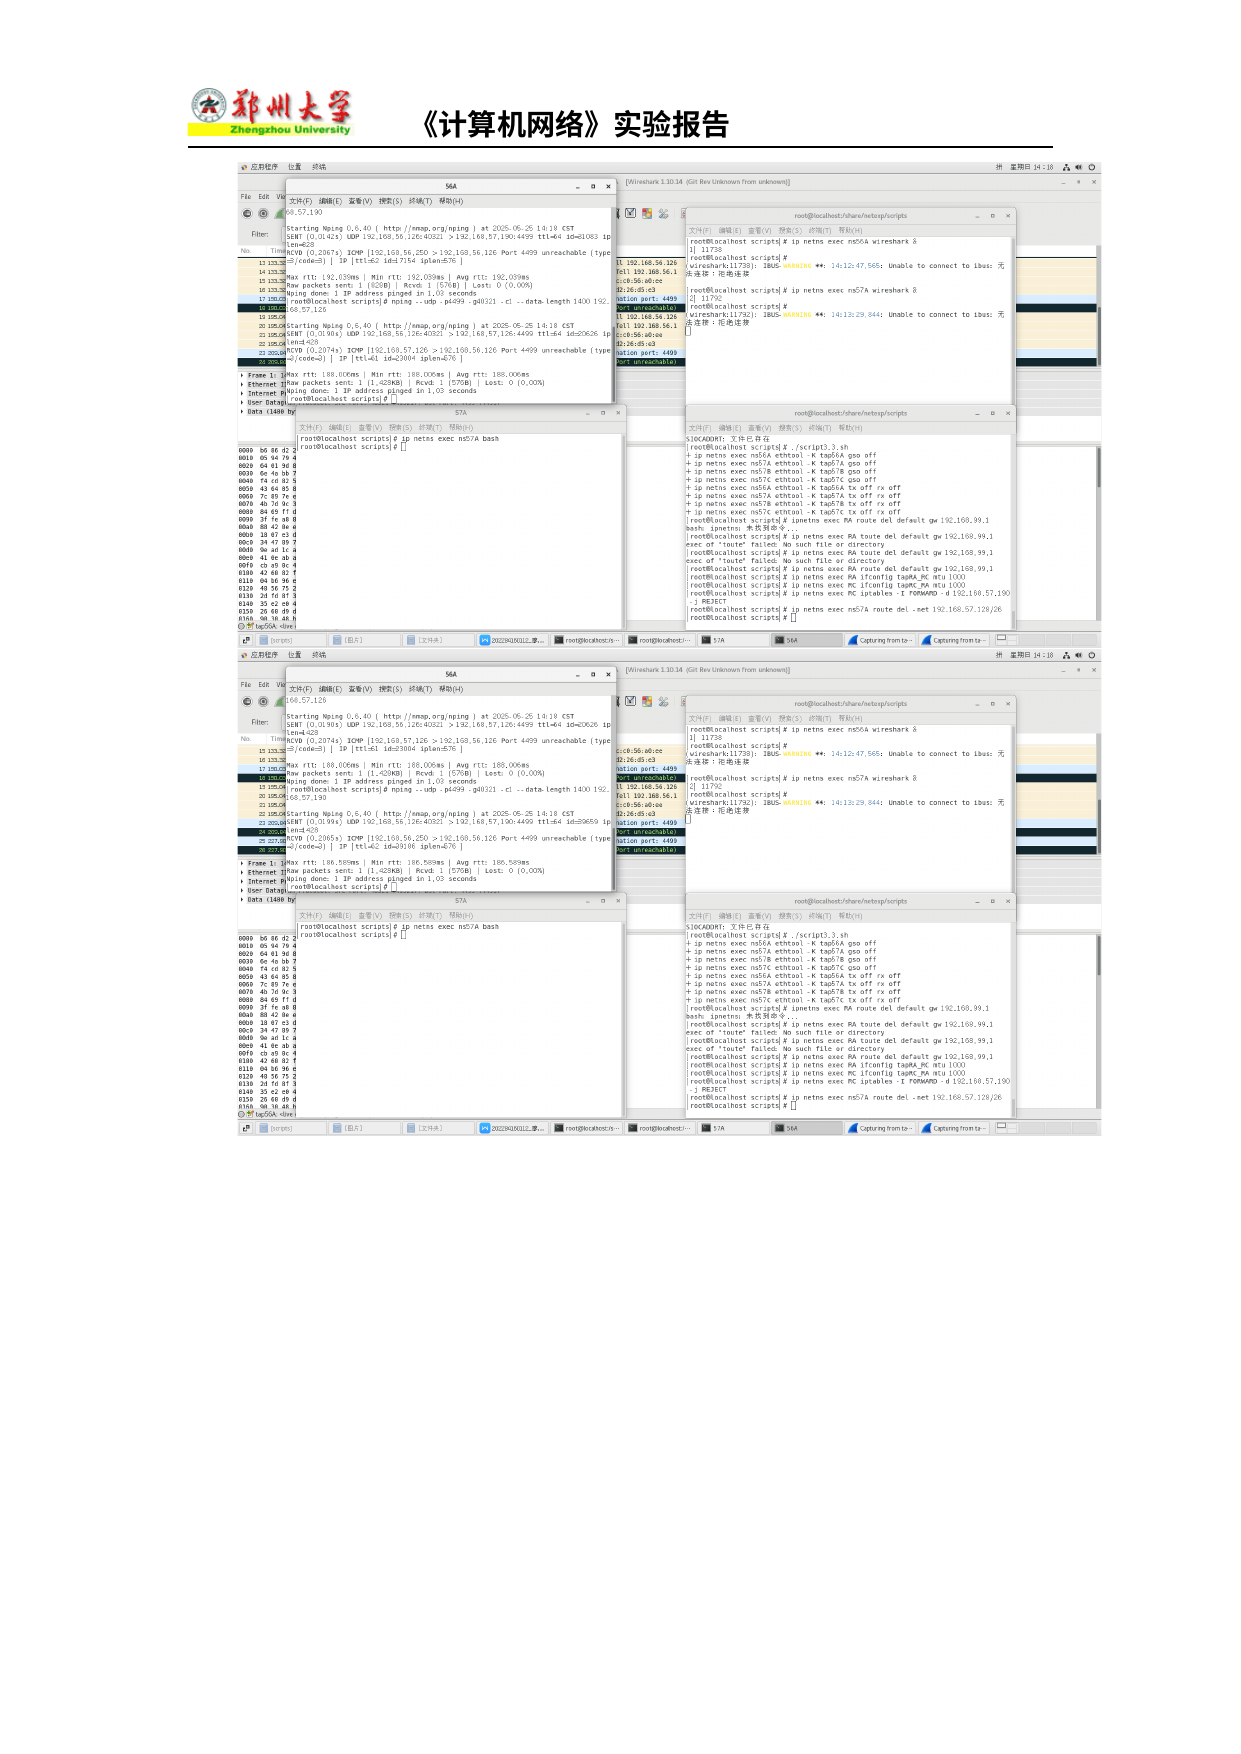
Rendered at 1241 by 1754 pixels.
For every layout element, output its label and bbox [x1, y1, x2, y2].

picture [187, 88, 357, 136]
picture [237, 649, 1102, 1136]
picture [237, 162, 1102, 648]
